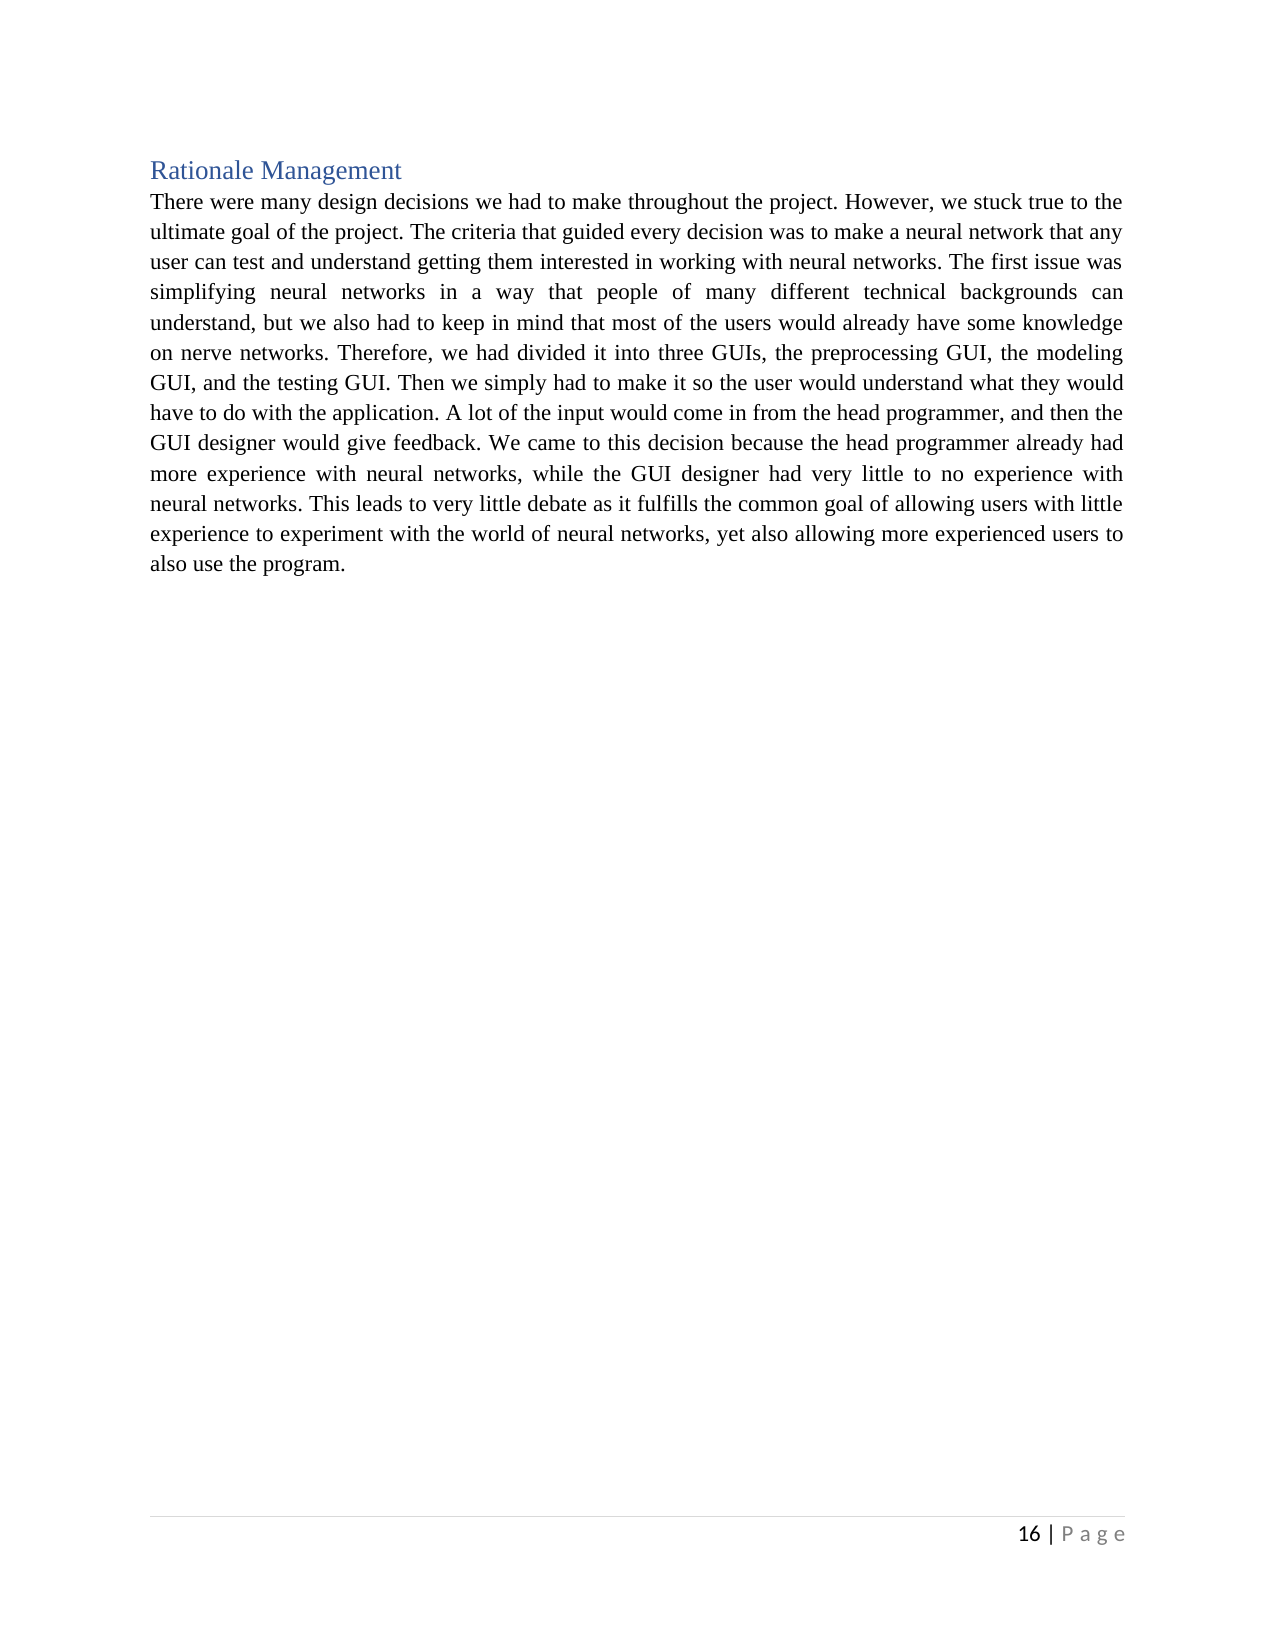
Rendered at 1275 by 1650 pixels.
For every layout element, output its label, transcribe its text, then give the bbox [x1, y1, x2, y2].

text There were many design decisions we had to make throughout the project. However, we stuck true to the ultimate goal of the project. The criteria that guided every decision was to make a neural network that any user can test and understand getting them interested in working with neural networks. The first issue was simplifying neural networks in a way that people of many different technical backgrounds can understand, but we also had to keep in mind that most of the users would already have some knowledge on nerve networks. Therefore, we had divided it into three GUIs, the preprocessing GUI, the modeling GUI, and the testing GUI. Then we simply had to make it so the user would understand what they would have to do with the application. A lot of the input would come in from the head programmer, and then the GUI designer would give feedback. We came to this decision because the head programmer already had more experience with neural networks, while the GUI designer had very little to no experience with neural networks. This leads to very little debate as it fulfills the common goal of allowing users with little experience to experiment with the world of neural networks, yet also allowing more experienced users to also use the program. [150, 188, 1125, 577]
subtitle Rationale Management [150, 154, 1125, 185]
